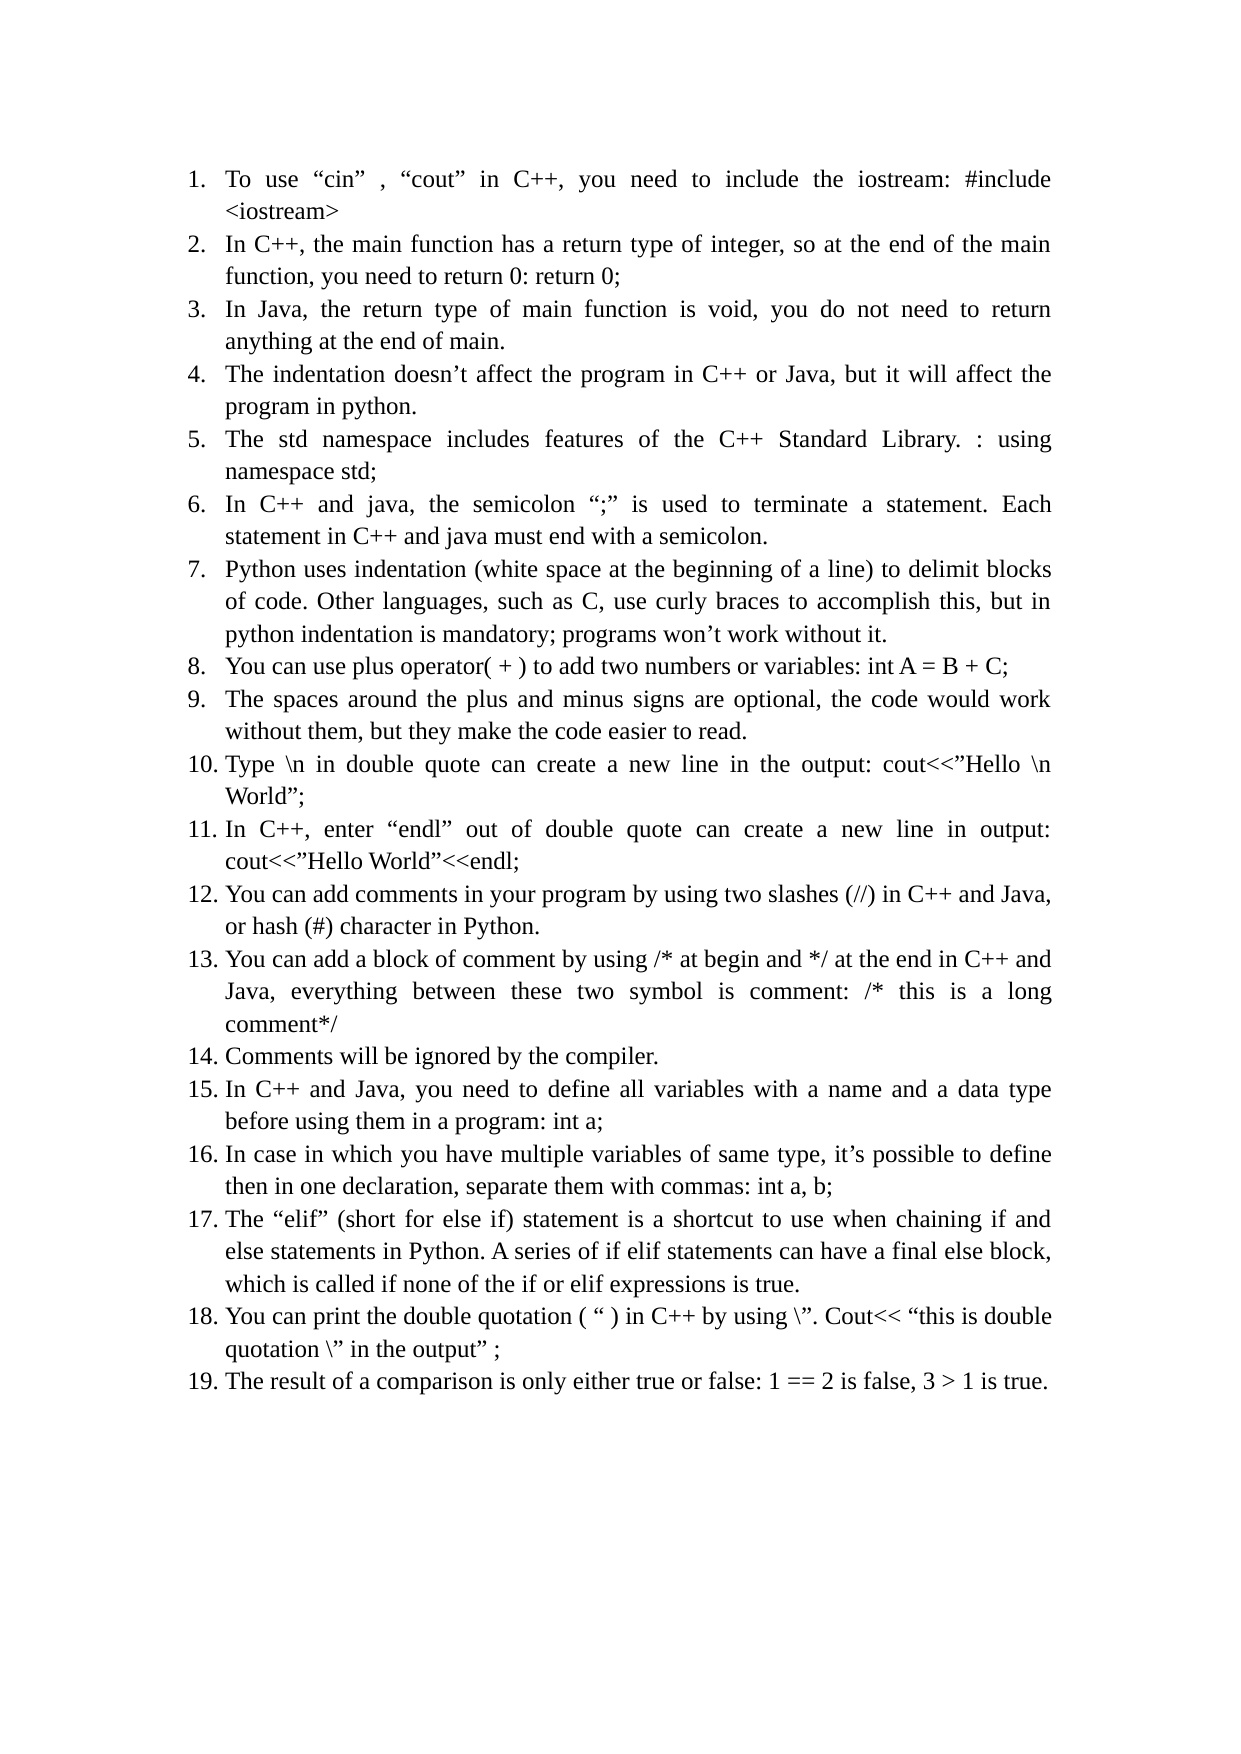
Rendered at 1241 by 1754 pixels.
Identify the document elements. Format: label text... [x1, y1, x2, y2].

list You can use plus operator( + ) to add two numbers or variables: int A = B + C; [187, 649, 1053, 682]
list In C++ and Java, you need to define all variables with a name and a data type before using them in a program: int a; [187, 1072, 1053, 1137]
list The spaces around the plus and minus signs are optional, the code would work without them, but they make the code easier to read. [187, 682, 1053, 747]
list Comments will be ignored by the compiler. [187, 1039, 1053, 1072]
list You can print the double quotation ( “ ) in C++ by using \”. Cout<< “this is double quotation \” in the output” ; [187, 1299, 1053, 1364]
list The std namespace includes features of the C++ Standard Library. : using namespace std; [187, 422, 1053, 487]
list The “elif” (short for else if) statement is a shortcut to use when chaining if and else statements in Python. A series of if elif statements can have a final else block, which is called if none of the if or elif expressions is true. [187, 1202, 1053, 1299]
list Python uses indentation (white space at the beginning of a line) to delimit blocks of code. Other languages, such as C, use curly braces to accomplish this, but in python indentation is mandatory; programs won’t work without it. [187, 552, 1053, 649]
list The indentation doesn’t affect the program in C++ or Java, but it will affect the program in python. [187, 357, 1053, 422]
list Type \n in double quote can create a new line in the output: cout<<”Hello \n World”; [187, 747, 1053, 812]
list You can add a block of comment by using /* at begin and */ at the end in C++ and Java, everything between these two symbol is comment: /* this is a long comment*/ [187, 942, 1053, 1039]
list In C++, enter “endl” out of double quote can create a new line in output: cout<<”Hello World”<<endl; [187, 812, 1053, 877]
list In case in which you have multiple variables of same type, it’s possible to define then in one declaration, separate them with commas: int a, b; [187, 1137, 1053, 1202]
list In Java, the return type of main function is void, you do not need to return anything at the end of main. [187, 292, 1053, 357]
list You can add comments in your program by using two slashes (//) in C++ and Java, or hash (#) character in Python. [187, 877, 1053, 942]
list In C++, the main function has a return type of integer, so at the end of the main function, you need to return 0: return 0; [187, 227, 1053, 292]
list To use “cin” , “cout” in C++, you need to include the iostream: #include <iostream> [187, 162, 1053, 227]
list The result of a comparison is only either true or false: 1 == 2 is false, 3 > 1 is true. [187, 1364, 1053, 1397]
list In C++ and java, the semicolon “;” is used to terminate a statement. Each statement in C++ and java must end with a semicolon. [187, 487, 1053, 552]
